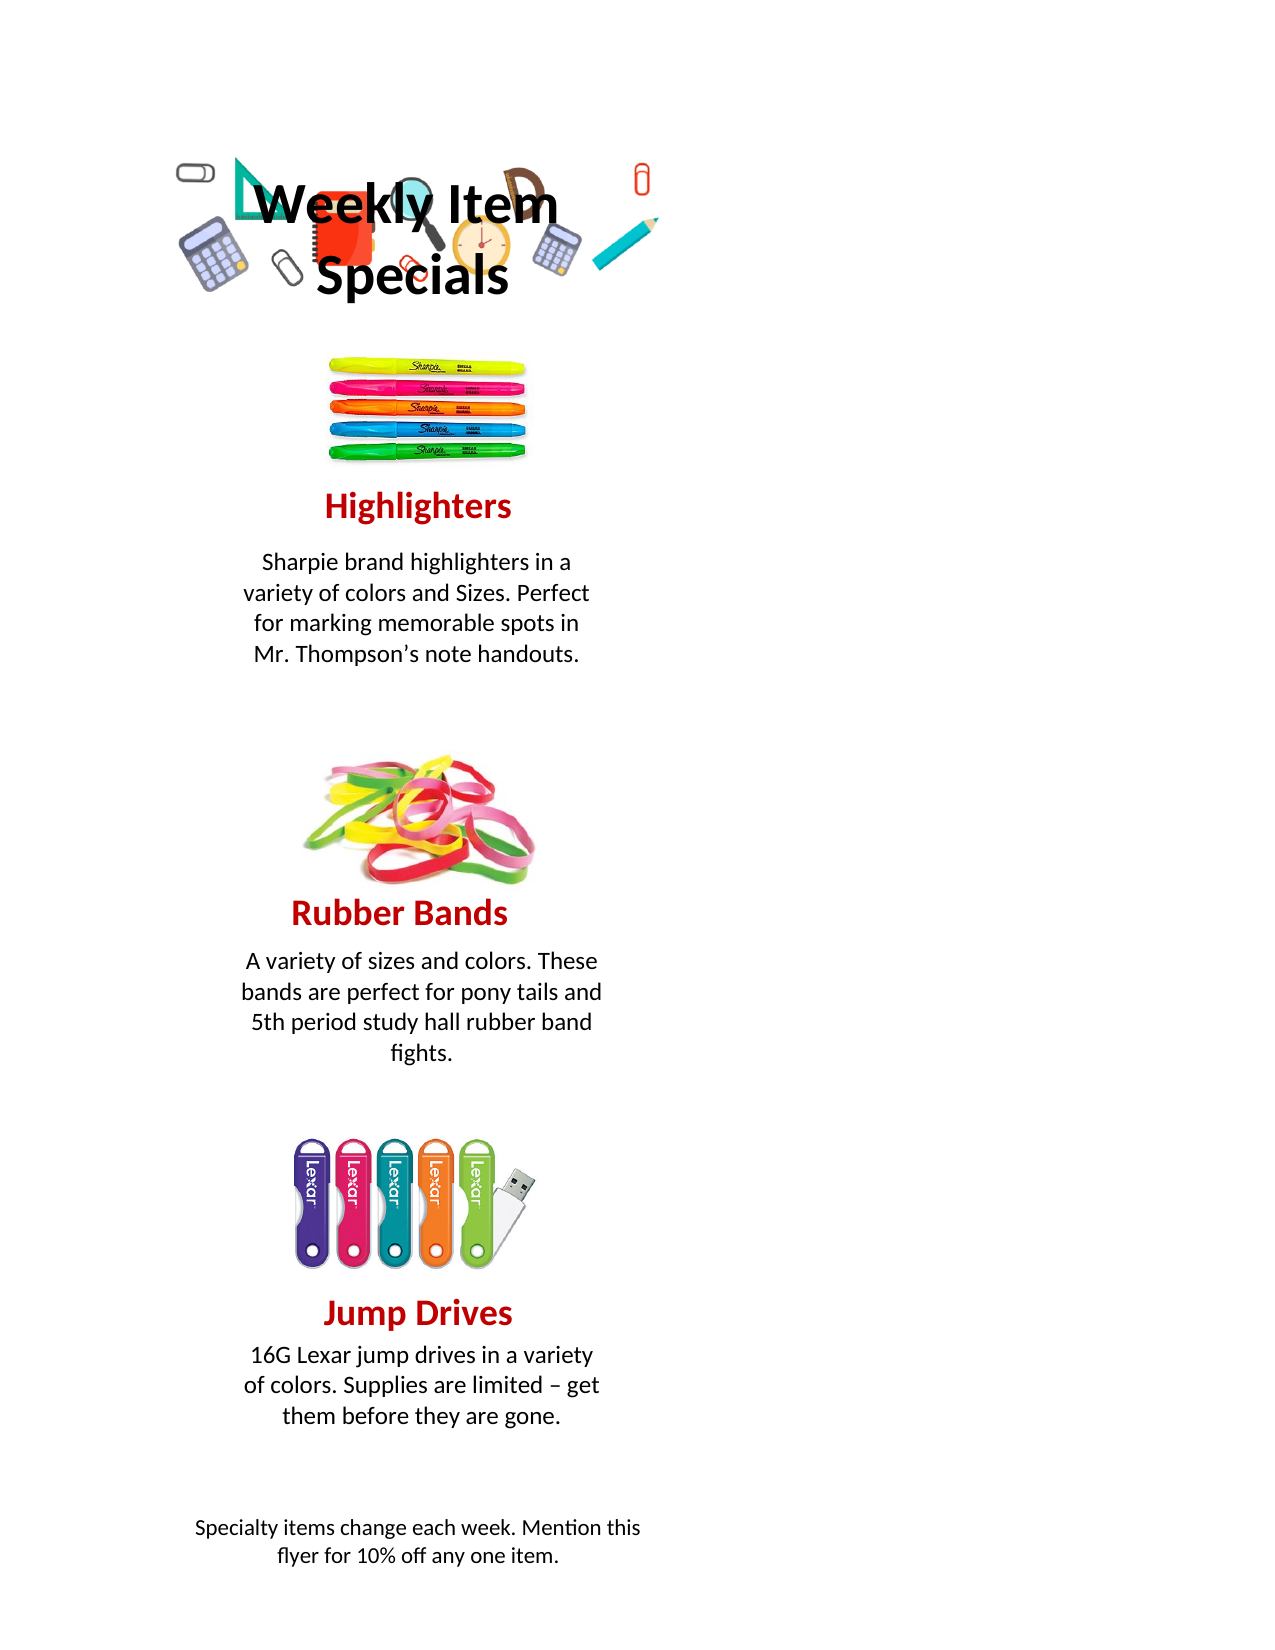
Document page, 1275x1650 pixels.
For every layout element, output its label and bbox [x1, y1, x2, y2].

picture [300, 750, 538, 893]
picture [355, 271, 366, 289]
picture [281, 1130, 542, 1281]
picture [318, 343, 544, 468]
picture [173, 155, 661, 292]
picture [384, 270, 396, 277]
picture [452, 282, 462, 289]
